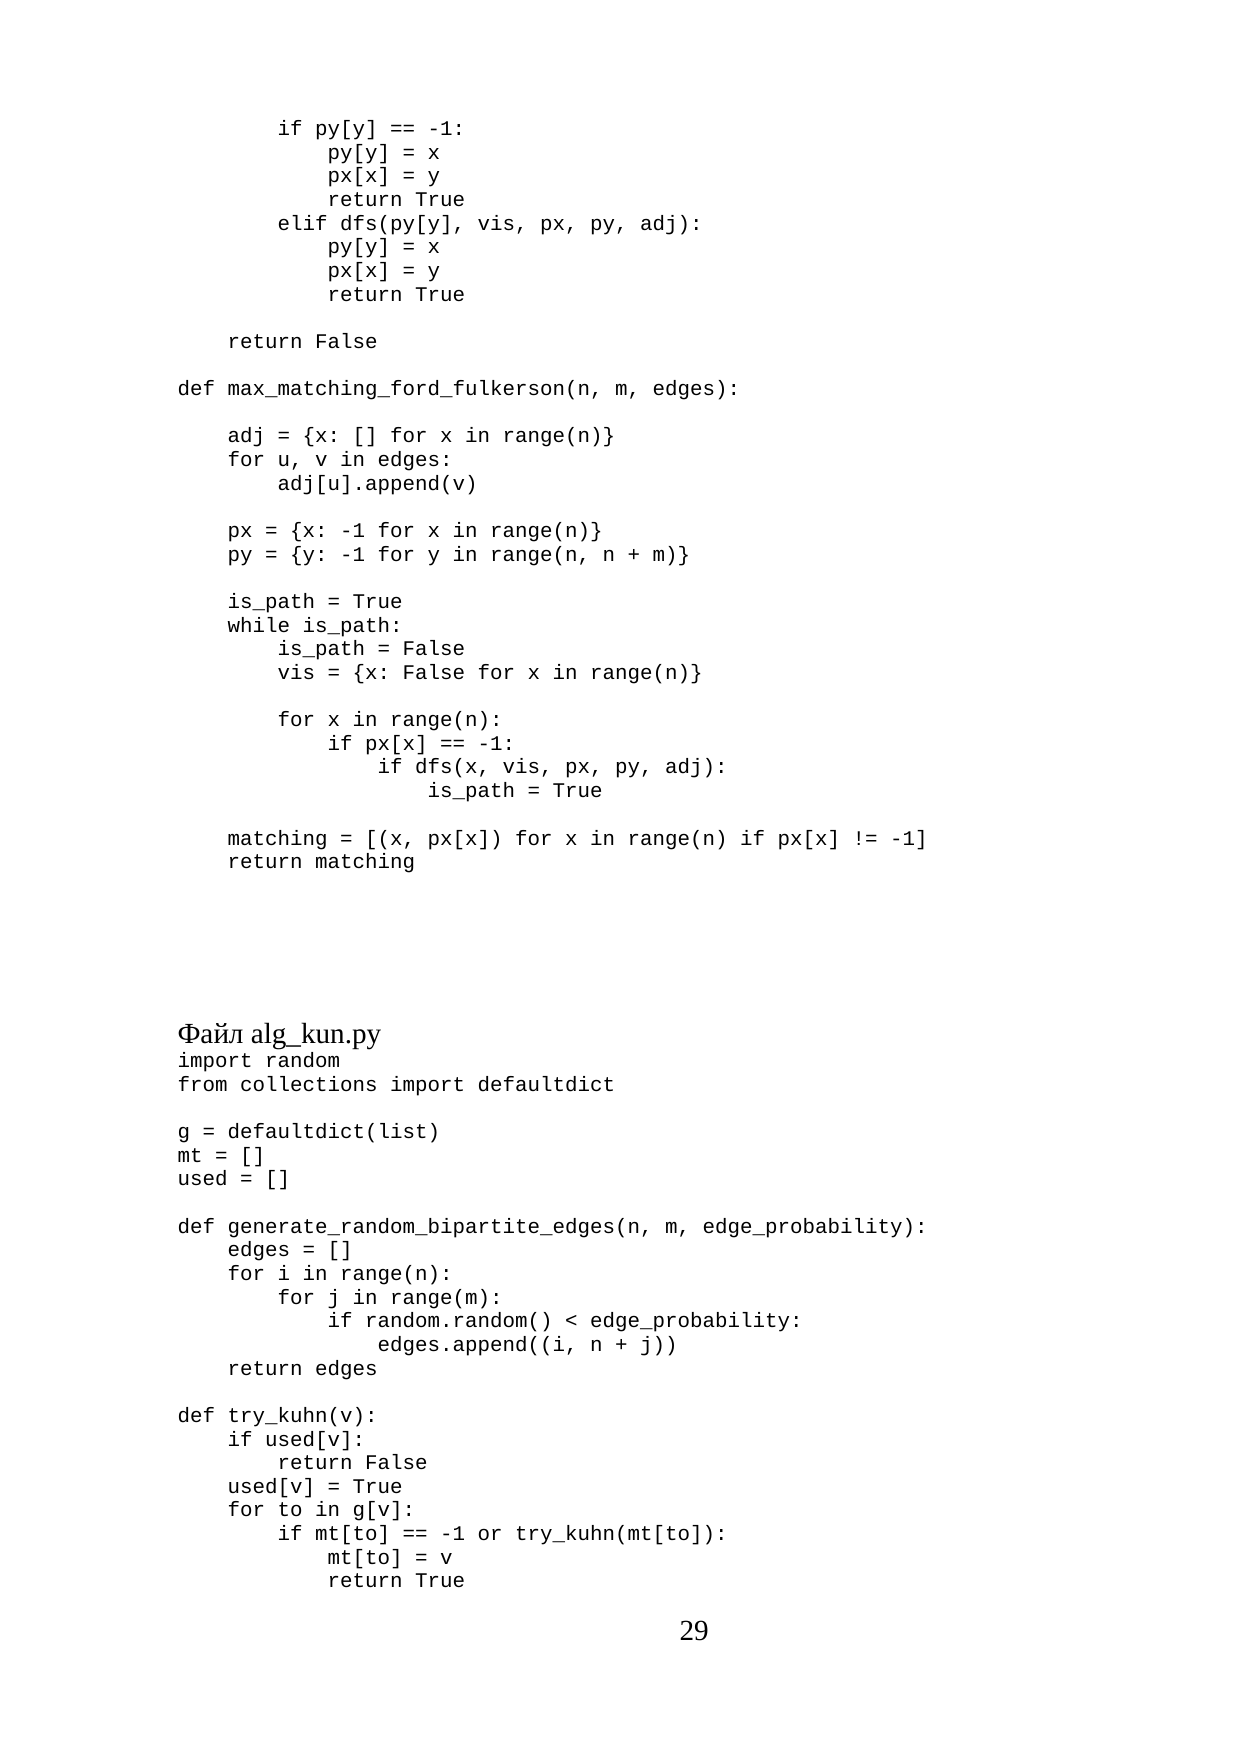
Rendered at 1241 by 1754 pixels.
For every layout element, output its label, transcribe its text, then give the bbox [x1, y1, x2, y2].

text mt[to] = v [177, 1547, 1152, 1570]
text if used[v]: [177, 1428, 1152, 1452]
text while is_path: [177, 615, 1152, 638]
text used = [] [177, 1168, 1152, 1192]
text edges = [] [177, 1239, 1152, 1263]
text import random [177, 1050, 1152, 1074]
text def max_matching_ford_fulkerson(n, m, edges): [177, 378, 1152, 402]
text is_path = True [177, 591, 1152, 615]
text for to in g[v]: [177, 1499, 1152, 1523]
text mt = [] [177, 1145, 1152, 1168]
text return True [177, 1570, 1152, 1594]
text py = {y: -1 for y in range(n, n + m)} [177, 544, 1152, 567]
text edges.append((i, n + j)) [177, 1334, 1152, 1358]
text for u, v in edges: [177, 449, 1152, 473]
text return True [177, 189, 1152, 213]
text px[x] = y [177, 260, 1152, 284]
text from collections import defaultdict [177, 1074, 1152, 1097]
text for j in range(m): [177, 1287, 1152, 1310]
text used[v] = True [177, 1476, 1152, 1499]
text px = {x: -1 for x in range(n)} [177, 520, 1152, 544]
text vis = {x: False for x in range(n)} [177, 662, 1152, 686]
text adj[u].append(v) [177, 473, 1152, 496]
text return False [177, 331, 1152, 354]
text elif dfs(py[y], vis, px, py, adj): [177, 213, 1152, 236]
text px[x] = y [177, 165, 1152, 189]
text return True [177, 284, 1152, 307]
text if dfs(x, vis, px, py, adj): [177, 757, 1152, 780]
text if py[y] == -1: [177, 118, 1152, 142]
text return False [177, 1452, 1152, 1476]
text def try_kuhn(v): [177, 1405, 1152, 1428]
text is_path = False [177, 638, 1152, 662]
text return edges [177, 1358, 1152, 1381]
text if random.random() < edge_probability: [177, 1310, 1152, 1334]
text if mt[to] == -1 or try_kuhn(mt[to]): [177, 1523, 1152, 1547]
text return matching [177, 851, 1152, 875]
text matching = [(x, px[x]) for x in range(n) if px[x] != -1] [177, 827, 1152, 851]
text Файл alg_kun.py [177, 1017, 1152, 1050]
text for i in range(n): [177, 1263, 1152, 1287]
text for x in range(n): [177, 709, 1152, 733]
text is_path = True [177, 780, 1152, 804]
text py[y] = x [177, 142, 1152, 165]
text py[y] = x [177, 236, 1152, 260]
text if px[x] == -1: [177, 733, 1152, 757]
text g = defaultdict(list) [177, 1121, 1152, 1145]
text def generate_random_bipartite_edges(n, m, edge_probability): [177, 1216, 1152, 1239]
text adj = {x: [] for x in range(n)} [177, 426, 1152, 449]
